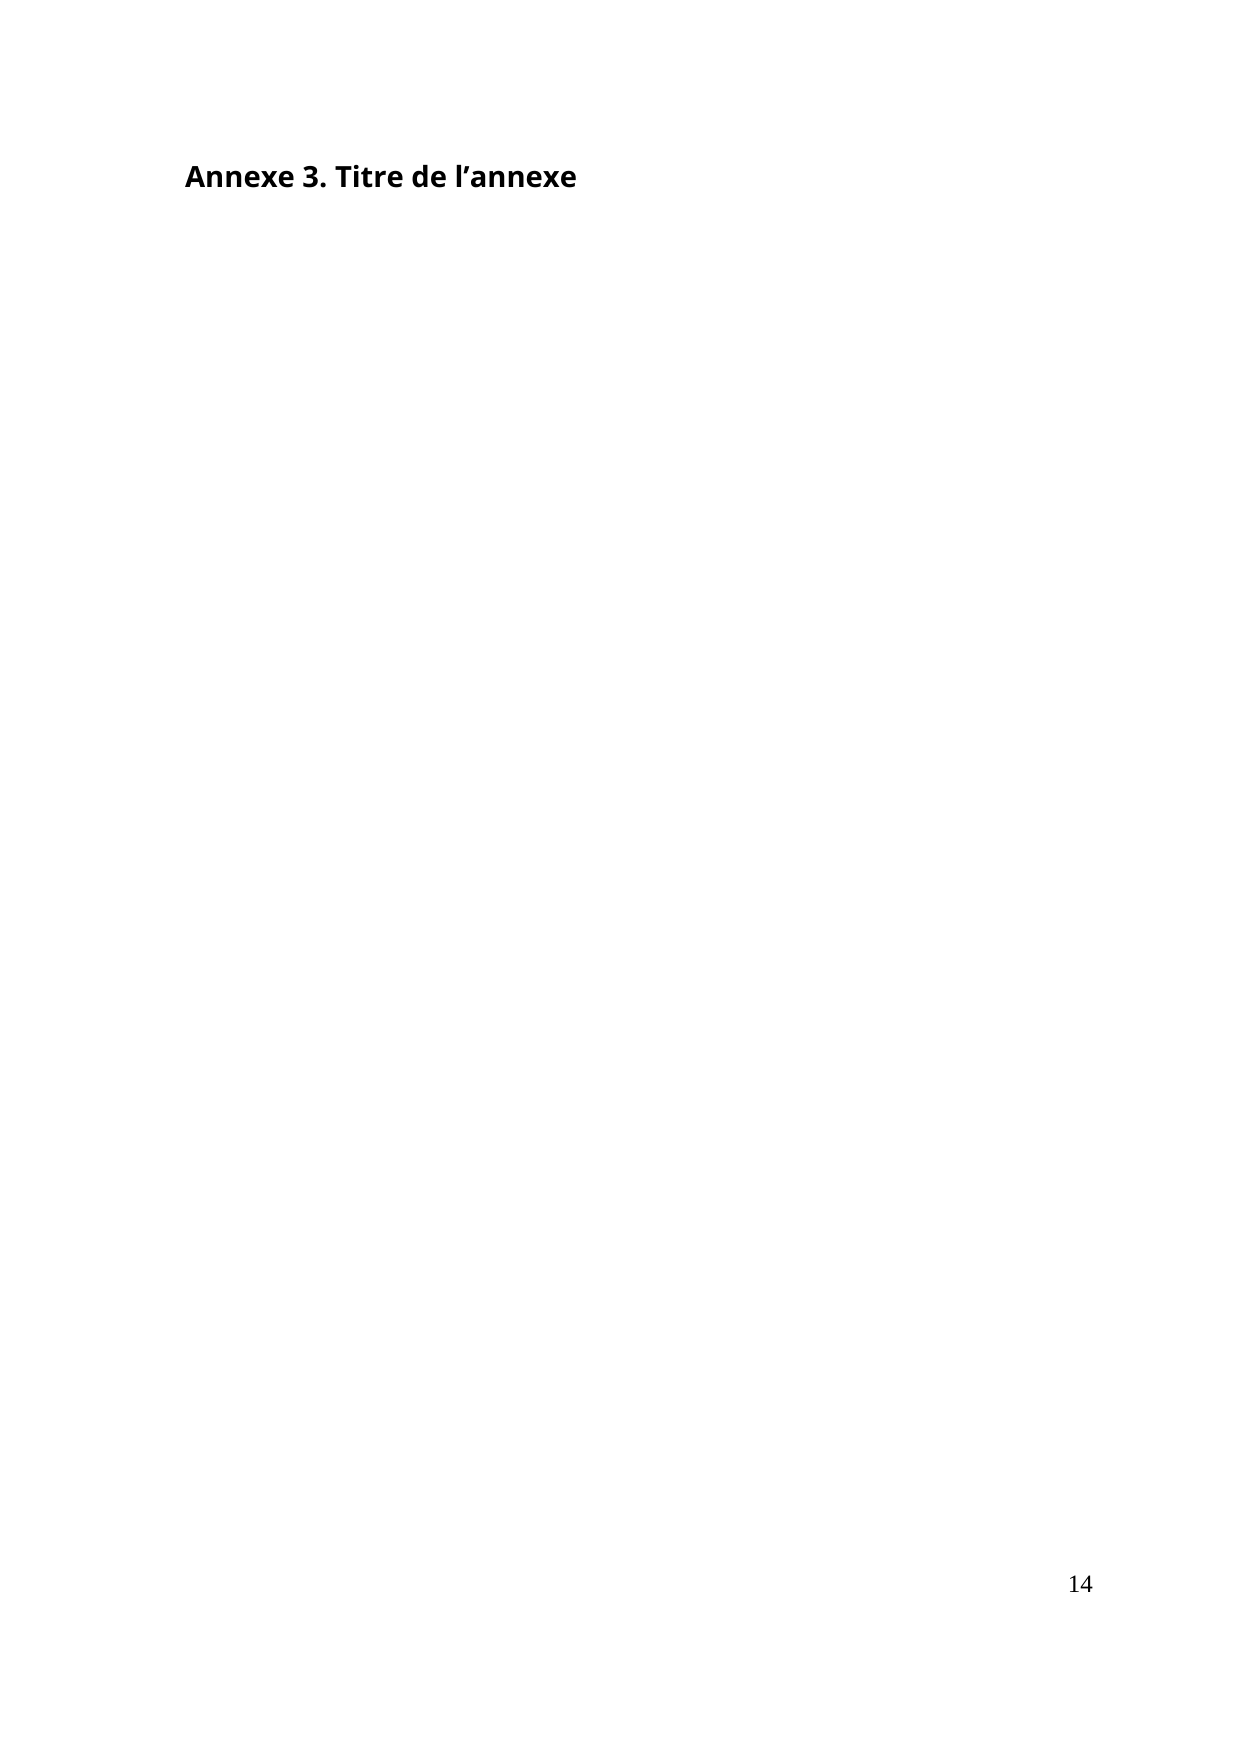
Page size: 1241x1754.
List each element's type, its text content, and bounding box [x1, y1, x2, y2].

text Annexe 3. Titre de l’annexe [185, 156, 1092, 196]
